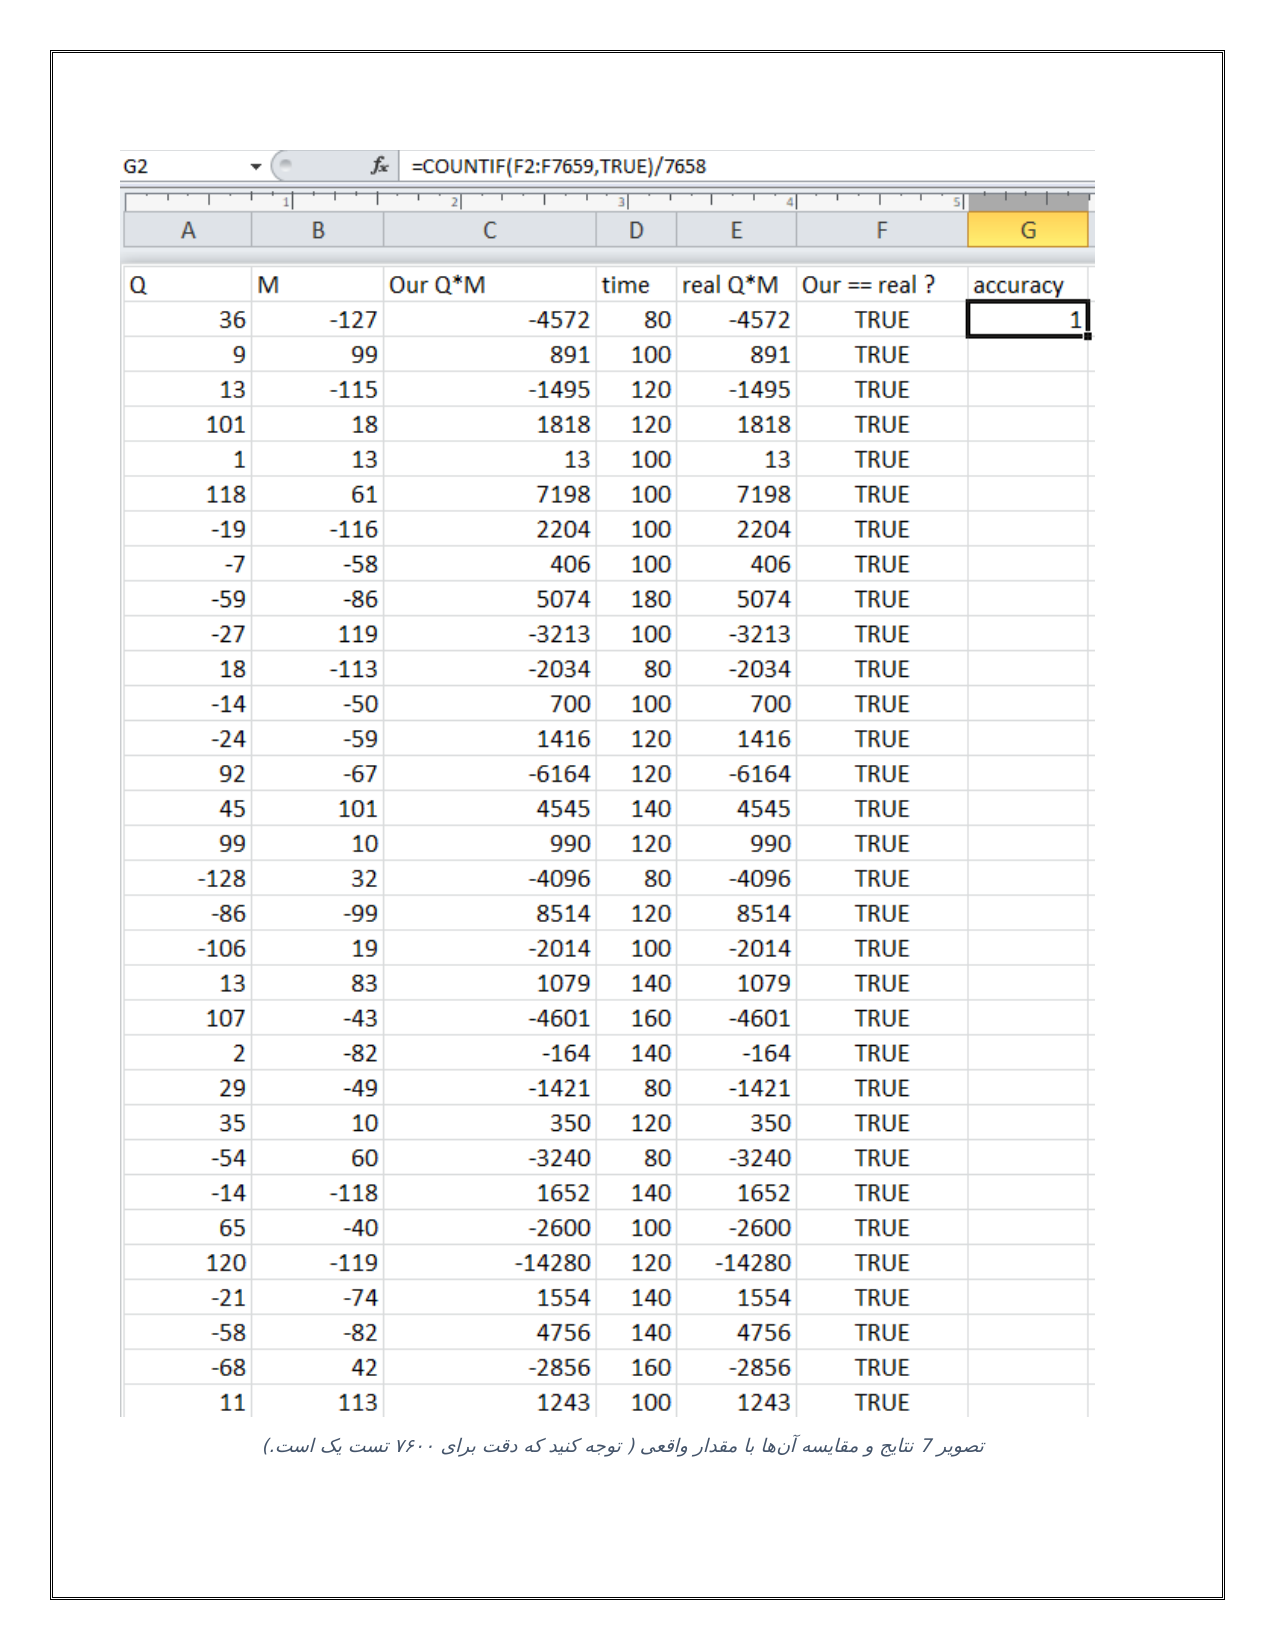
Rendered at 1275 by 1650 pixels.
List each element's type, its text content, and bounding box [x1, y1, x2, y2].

picture [120, 150, 1095, 1417]
text تصویر 7 نتایج و مقایسه آن‌ها با مقدار واقعی ( توجه کنید که دقت برای ۷۶۰۰ تست یک است.) [150, 1435, 1125, 1457]
